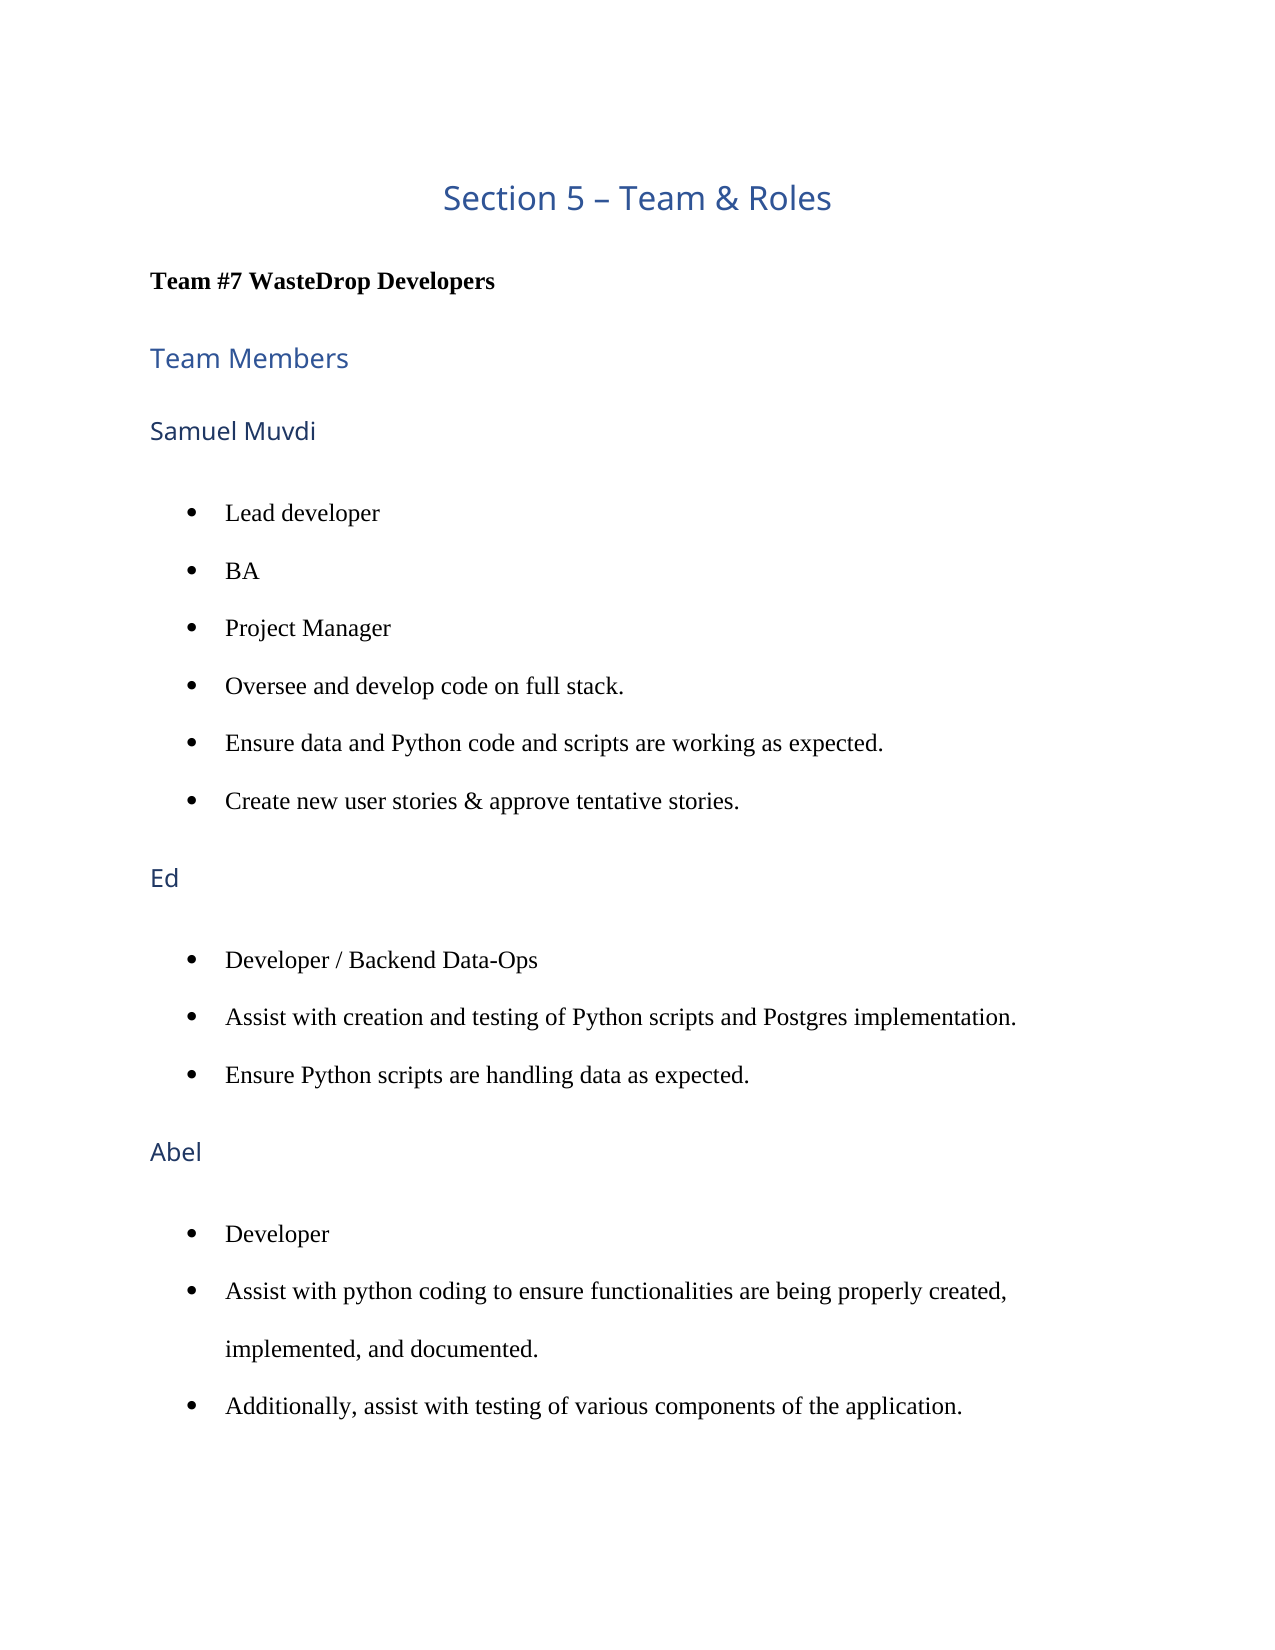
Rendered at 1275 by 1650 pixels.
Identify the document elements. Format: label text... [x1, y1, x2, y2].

text Abel [150, 1134, 1125, 1168]
subtitle Section 5 – Team & Roles [150, 175, 1125, 220]
text Ed [150, 860, 1125, 894]
list Project Manager [187, 613, 1125, 642]
list BA [187, 556, 1125, 585]
list Assist with creation and testing of Python scripts and Postgres implementation. [187, 1002, 1125, 1031]
list Ensure Python scripts are handling data as expected. [187, 1060, 1125, 1089]
text Samuel Muvdi [150, 414, 1125, 448]
list Developer [187, 1219, 1125, 1248]
list Lead developer [187, 498, 1125, 527]
list Oversee and develop code on full stack. [187, 671, 1125, 700]
list Create new user stories & approve tentative stories. [187, 786, 1125, 815]
list Ensure data and Python code and scripts are working as expected. [187, 728, 1125, 757]
text Team #7 WasteDrop Developers [150, 266, 1125, 294]
list Additionally, assist with testing of various components of the application. [187, 1391, 1125, 1420]
list Assist with python coding to ensure functionalities are being properly created, implemented, and documented. [187, 1276, 1125, 1363]
list Developer / Backend Data-Ops [187, 945, 1125, 974]
subtitle Team Members [150, 340, 1125, 377]
